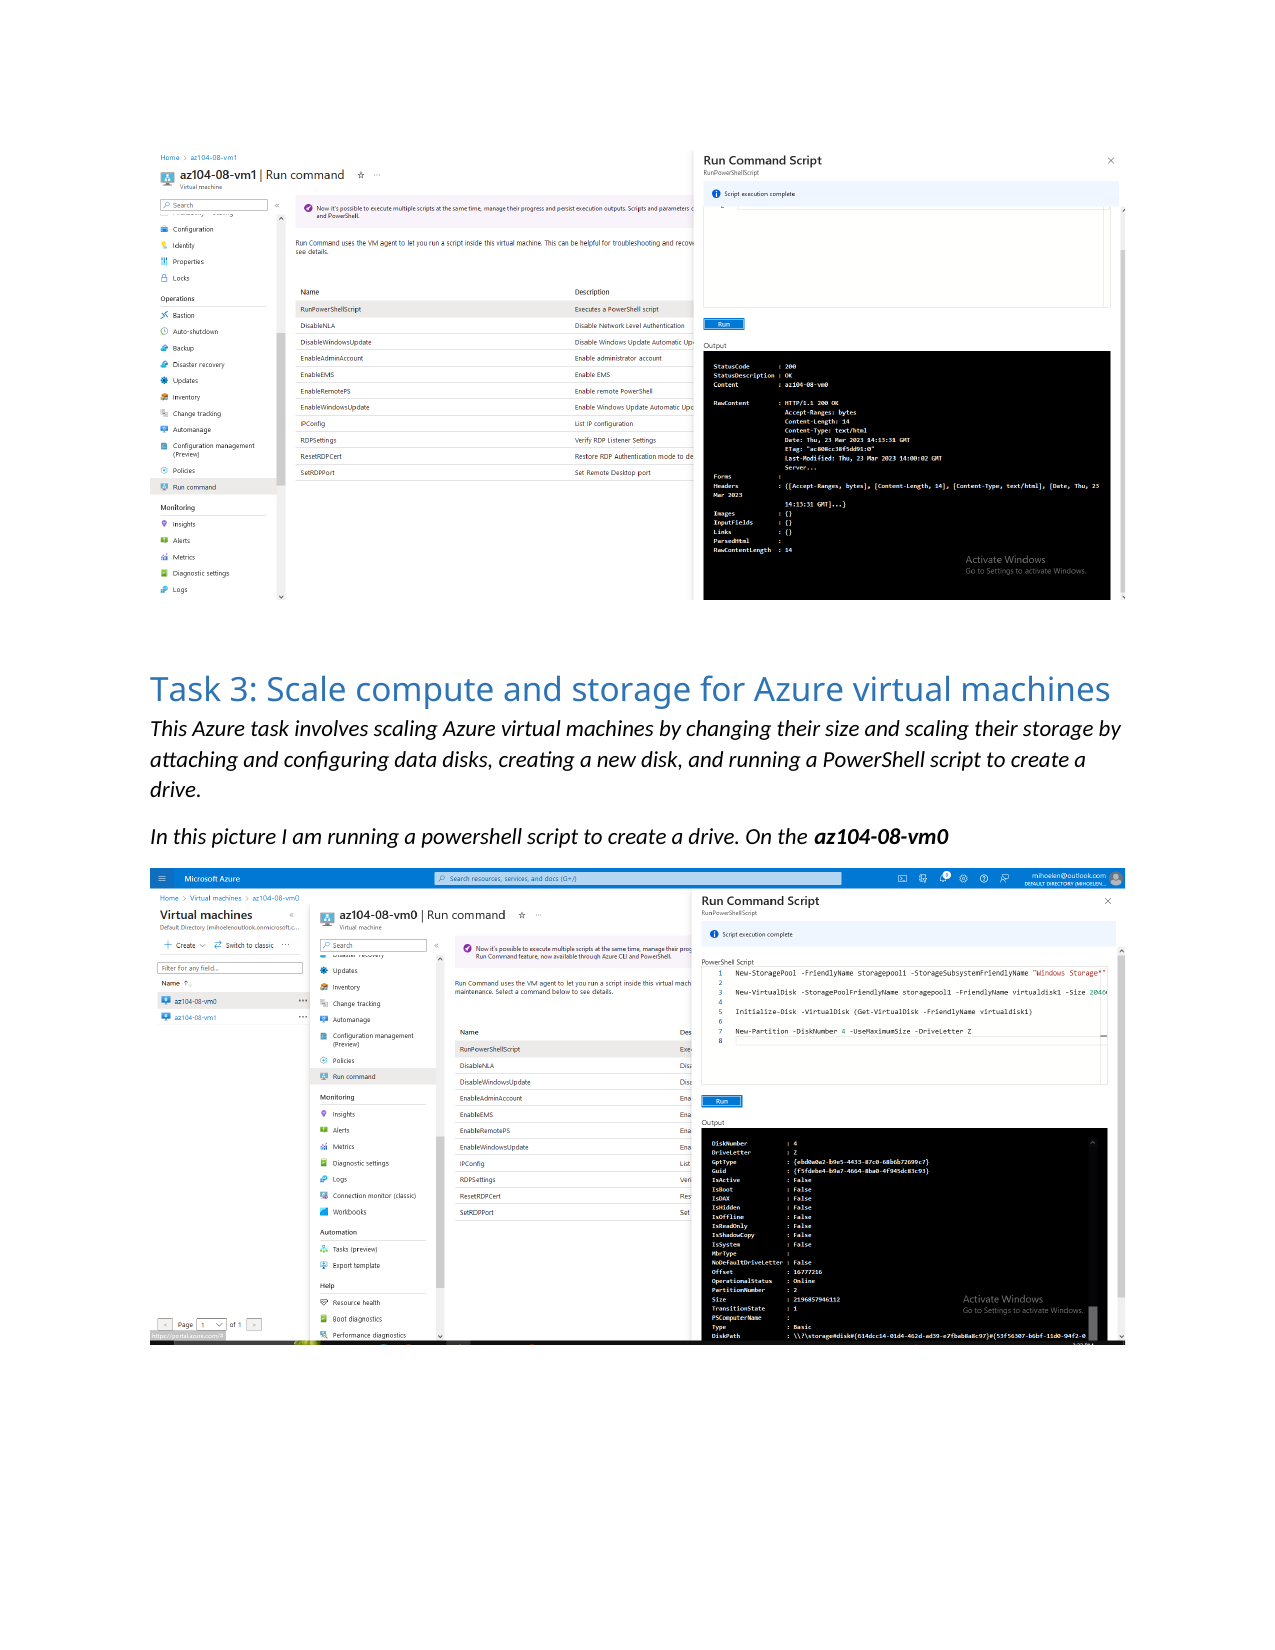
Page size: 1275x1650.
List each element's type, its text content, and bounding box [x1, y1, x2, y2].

picture [150, 868, 1125, 1345]
subtitle Task 3: Scale compute and storage for Azure virtual machines [150, 666, 1125, 711]
text This Azure task involves scaling Azure virtual machines by changing their size and scaling their storage by attaching and configuring data disks, creating a new disk, and running a PowerShell script to create a drive. [150, 714, 1125, 803]
text In this picture I am running a powershell script to create a drive. On the az104-08-vm0 [150, 822, 1125, 850]
picture [150, 150, 1125, 600]
